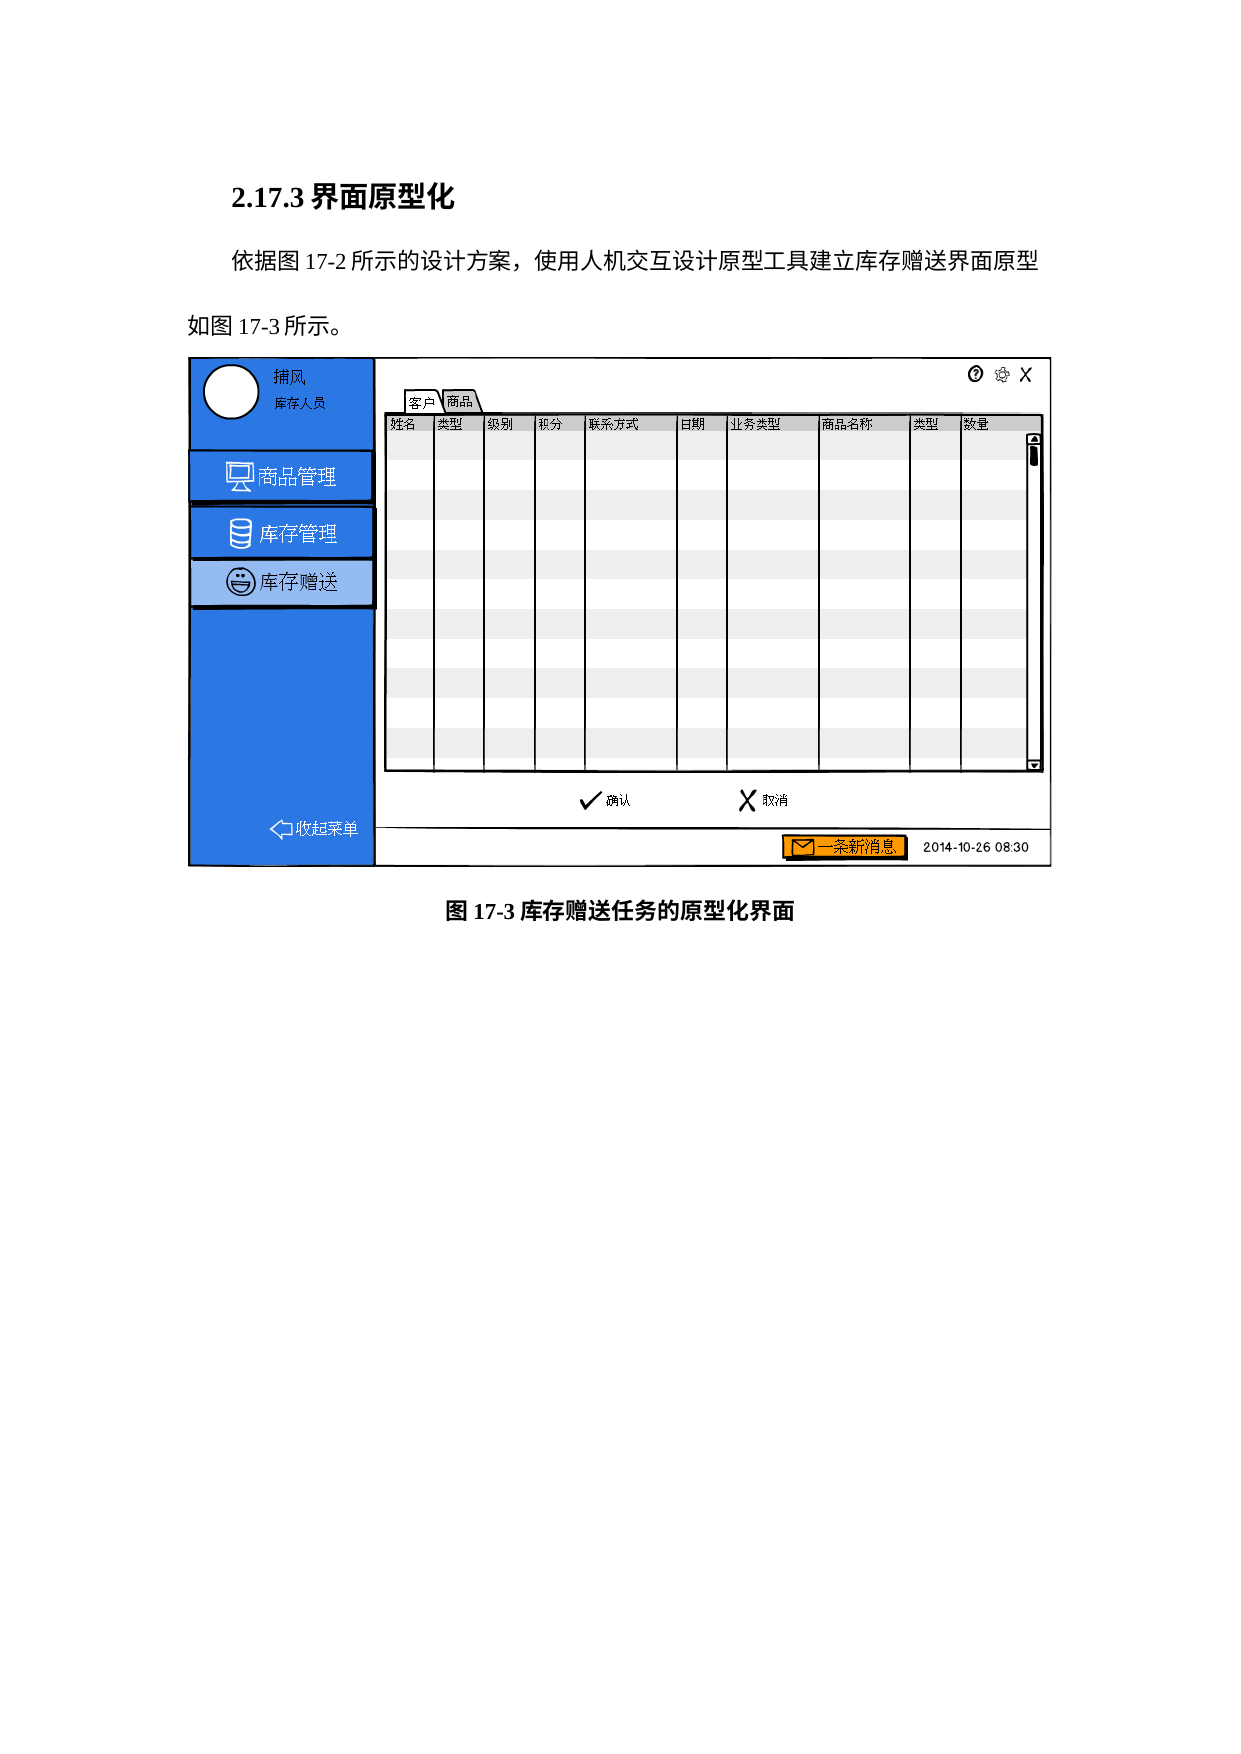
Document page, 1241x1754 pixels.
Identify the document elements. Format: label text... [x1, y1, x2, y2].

text 图17-3库存赠送任务的原型化界面 [187, 877, 1053, 942]
text 依据图17-2所示的设计方案，使用人机交互设计原型工具建立库存赠送界面原型如图17-3所示。 [187, 227, 1053, 357]
picture [187, 357, 1052, 867]
text 2.17.3界面原型化 [187, 162, 1053, 227]
